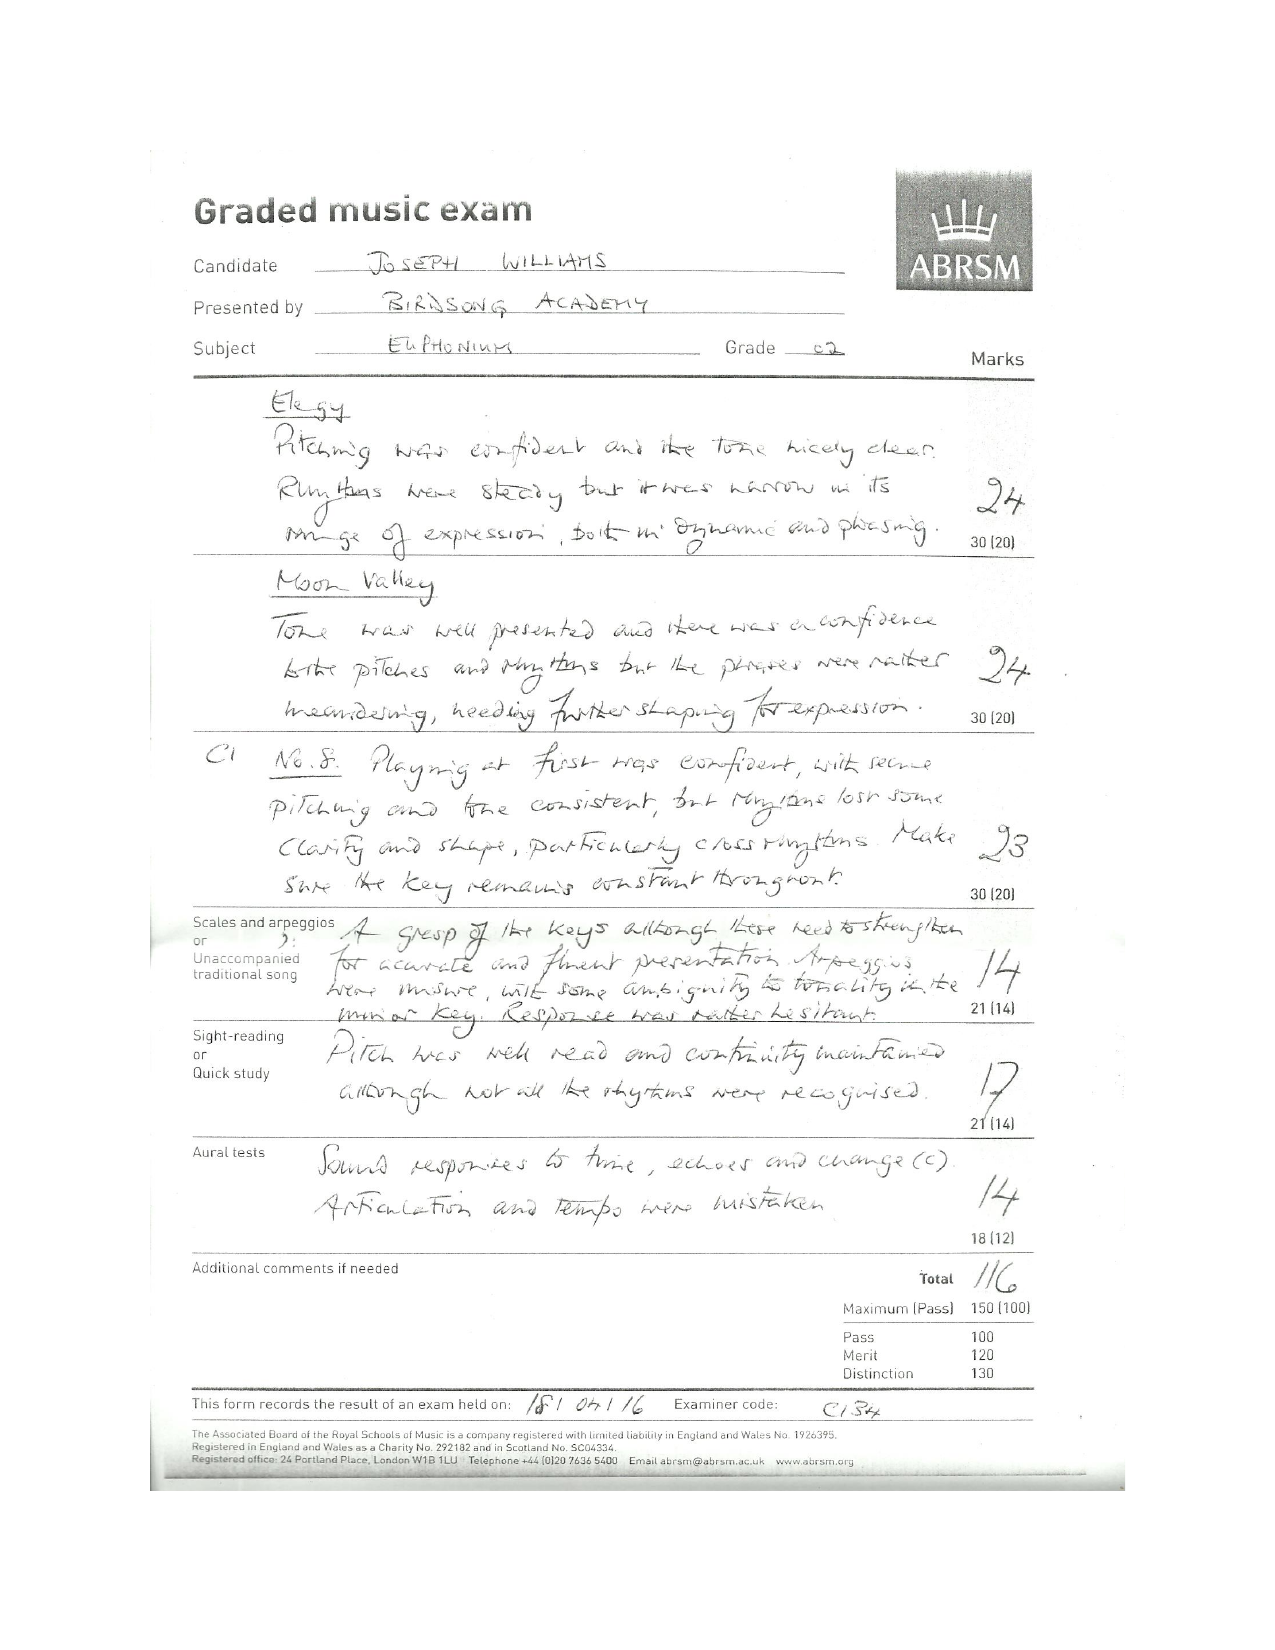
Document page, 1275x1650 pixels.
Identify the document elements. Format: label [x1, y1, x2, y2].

picture [150, 150, 1125, 1491]
